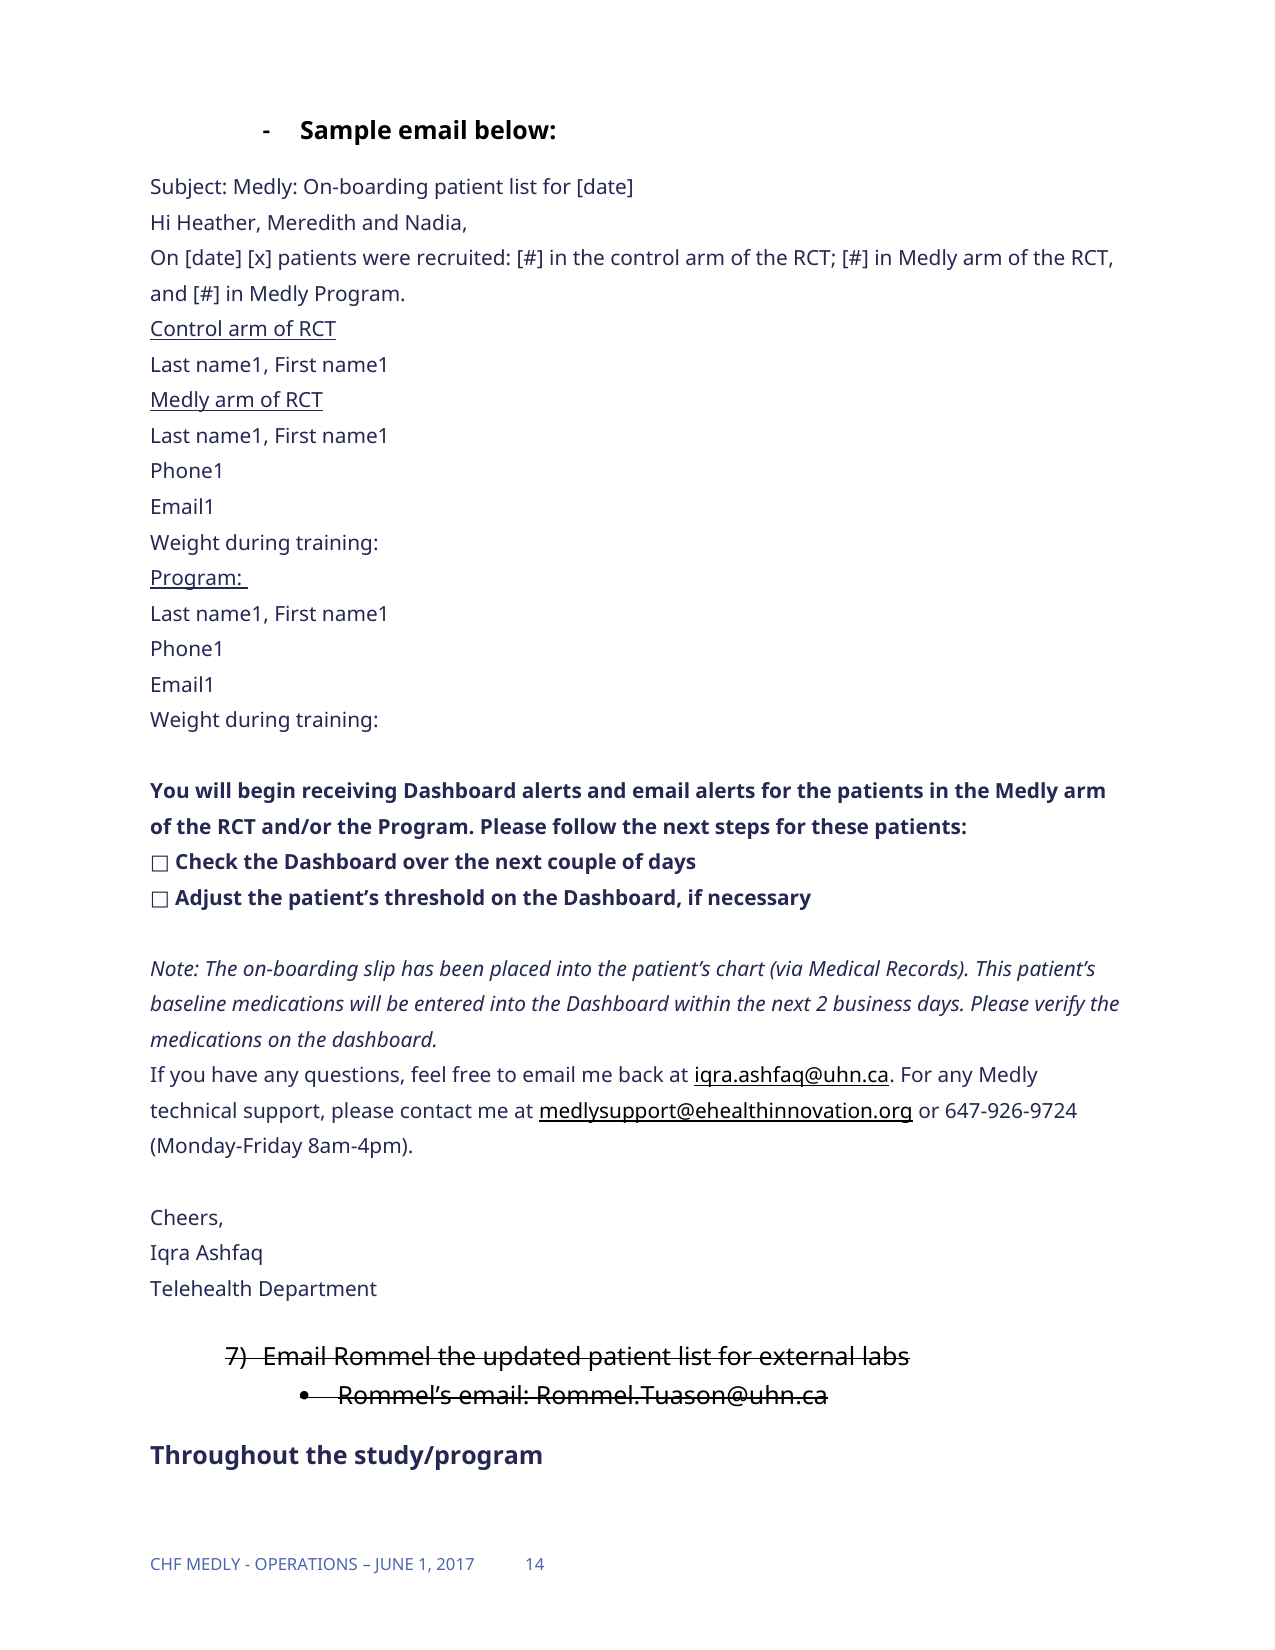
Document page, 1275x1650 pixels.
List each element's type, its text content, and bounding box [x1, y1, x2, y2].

text Last name1, First name1 [150, 350, 1125, 378]
text Program: [150, 563, 1125, 592]
text Last name1, First name1 [150, 421, 1125, 449]
list Email Rommel the updated patient list for external labs [225, 1338, 1125, 1372]
text Email1 [150, 492, 1125, 521]
text Last name1, First name1 [150, 599, 1125, 627]
text Phone1 [150, 634, 1125, 663]
text □ Adjust the patient’s threshold on the Dashboard, if necessary [150, 883, 1125, 911]
text Weight during training: [150, 705, 1125, 734]
text Medly arm of RCT [150, 386, 1125, 414]
text Control arm of RCT [150, 314, 1125, 343]
text Telehealth Department [150, 1274, 1125, 1302]
text Note: The on-boarding slip has been placed into the patient’s chart (via Medical Records). This patient’s baseline medications will be entered into the Dashboard within the next 2 business days. Please verify the medications on the dashboard. [150, 954, 1125, 1053]
text On [date] [x] patients were recruited: [#] in the control arm of the RCT; [#] in Medly arm of the RCT, and [#] in Medly Program. [150, 243, 1125, 307]
text Phone1 [150, 457, 1125, 485]
text Cheers, [150, 1203, 1125, 1231]
list Sample email below: [262, 112, 1125, 147]
text □ Check the Dashboard over the next couple of days [150, 847, 1125, 876]
text Email1 [150, 670, 1125, 698]
text Subject: Medly: On-boarding patient list for [date] [150, 172, 1125, 201]
text Throughout the study/program [150, 1437, 1125, 1472]
text Weight during training: [150, 528, 1125, 556]
text Hi Heather, Meredith and Nadia, [150, 208, 1125, 236]
list Rommel’s email: Rommel.Tuason@uhn.ca [300, 1377, 1125, 1412]
text You will begin receiving Dashboard alerts and email alerts for the patients in the Medly arm of the RCT and/or the Program. Please follow the next steps for these patients: [150, 776, 1125, 840]
text Iqra Ashfaq [150, 1238, 1125, 1267]
text If you have any questions, feel free to email me back at iqra.ashfaq@uhn.ca. For any Medly technical support, please contact me at medlysupport@ehealthinnovation.org or 647-926-9724 (Monday-Friday 8am-4pm). [150, 1061, 1125, 1160]
